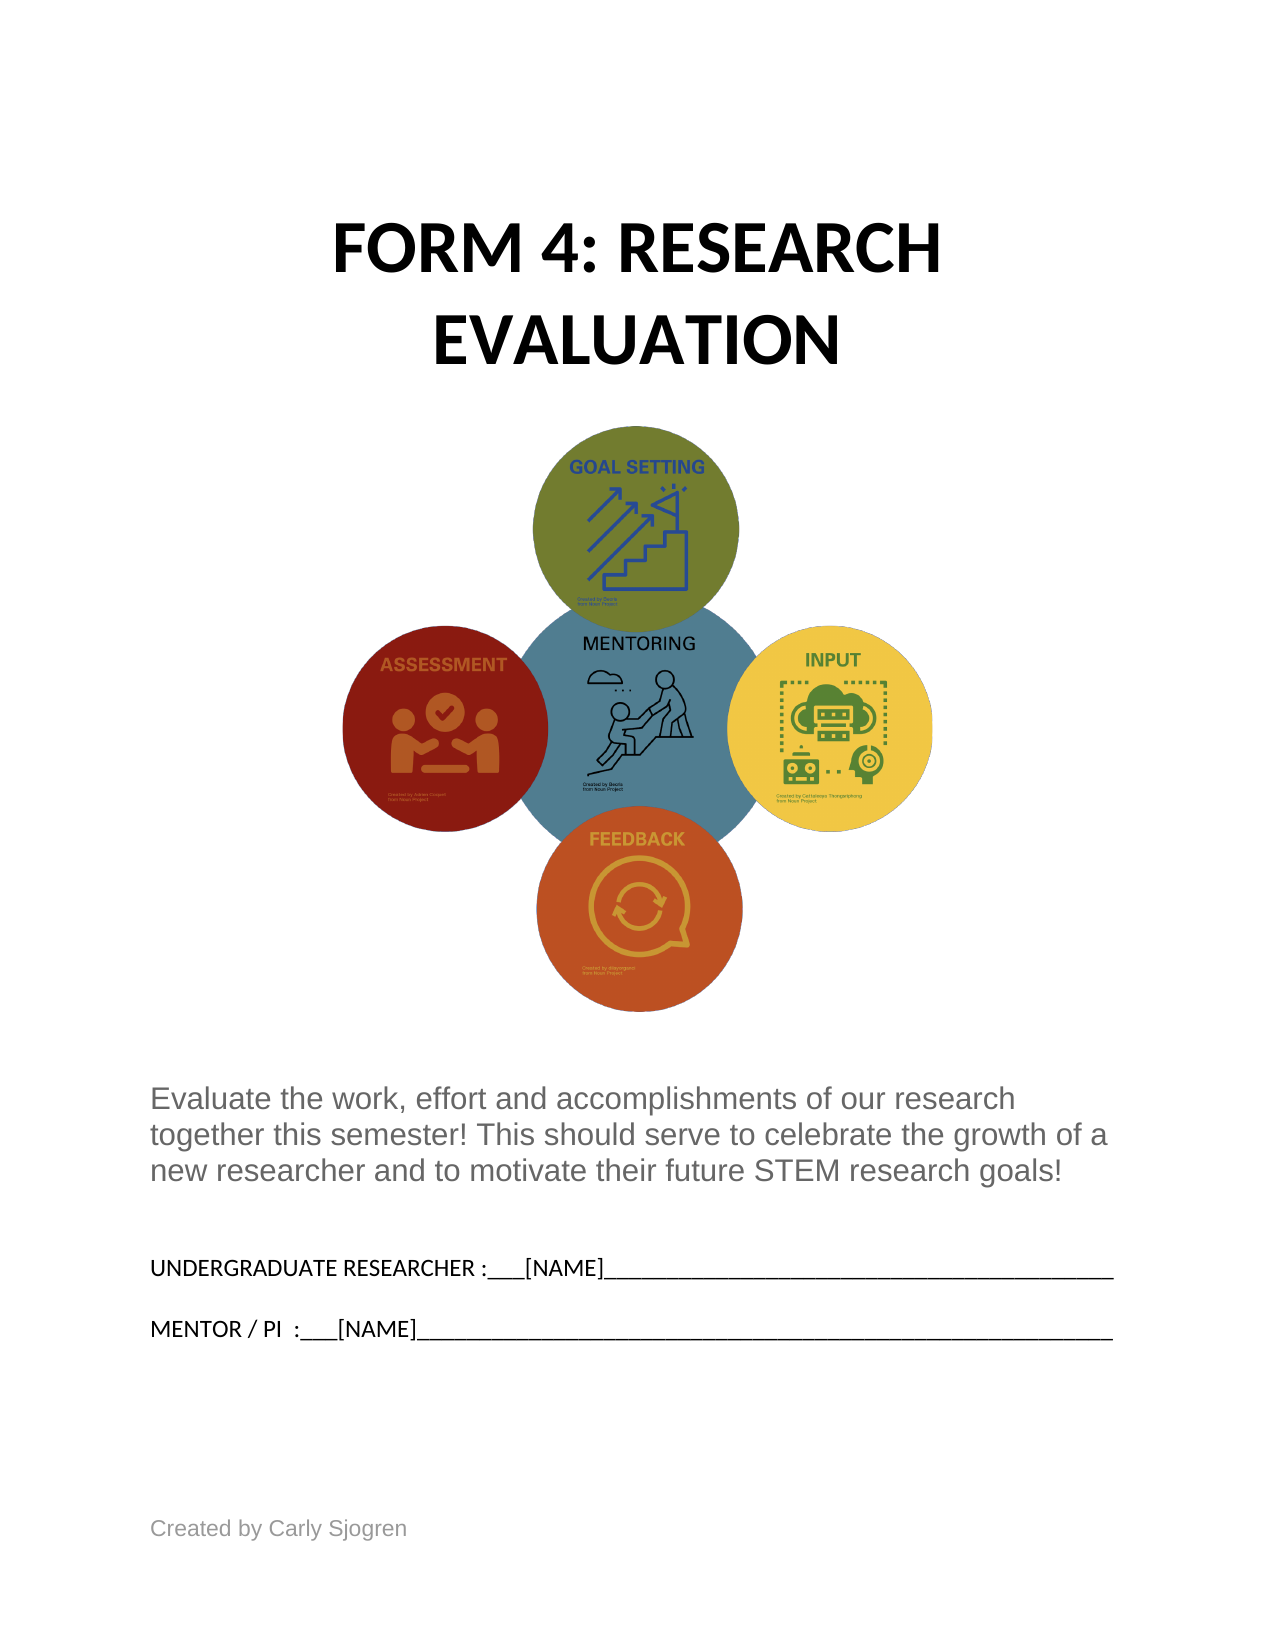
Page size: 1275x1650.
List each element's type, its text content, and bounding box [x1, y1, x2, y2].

title FORM 4: RESEARCH EVALUATION [150, 200, 1125, 383]
subtitle Evaluate the work, effort and accomplishments of our research together this semester! This should serve to celebrate the growth of a new researcher and to motivate their future STEM research goals! [150, 1080, 1125, 1188]
picture [342, 426, 933, 1012]
text MENTOR / PI :___[NAME]________________________________________________________ [150, 1313, 1125, 1344]
text UNDERGRADUATE RESEARCHER :___[NAME]_________________________________________ [150, 1252, 1125, 1283]
